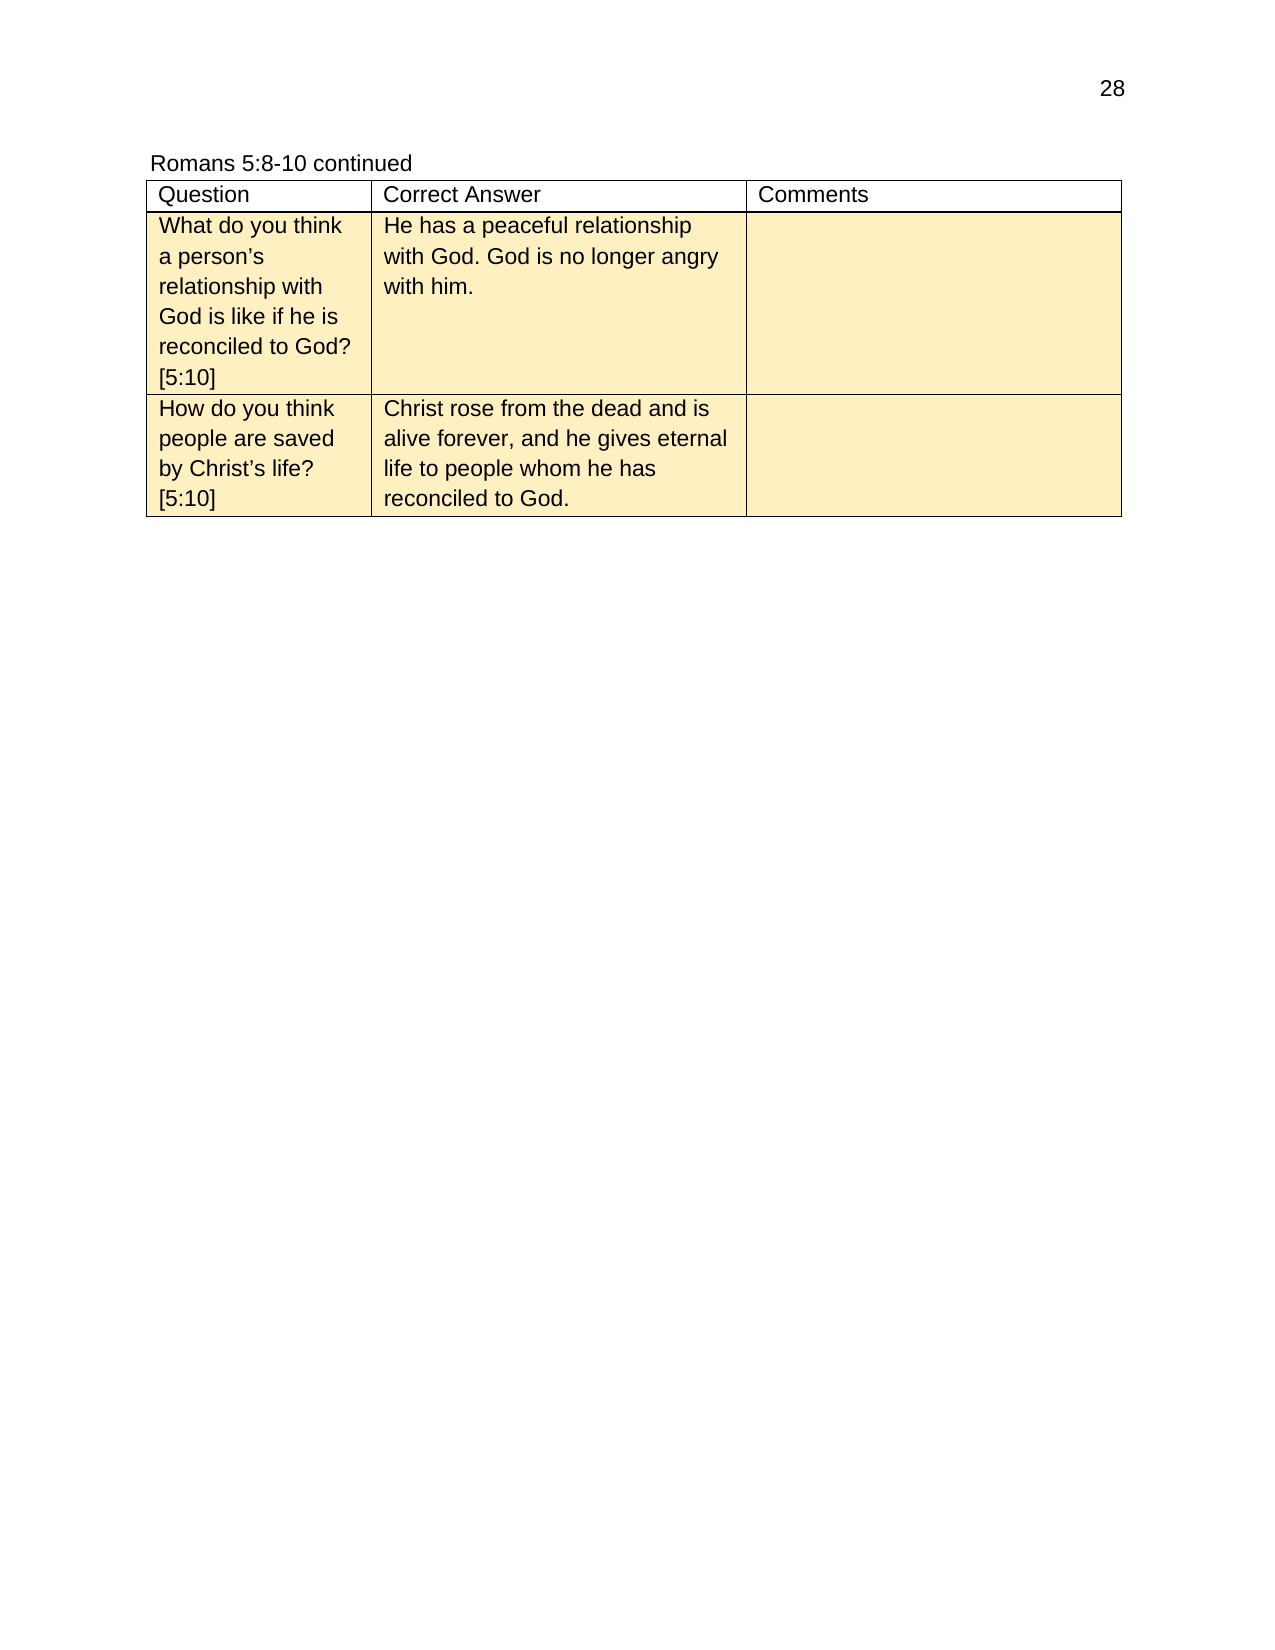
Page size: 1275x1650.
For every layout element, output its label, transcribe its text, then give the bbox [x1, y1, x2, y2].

table_header Comments [747, 181, 1121, 211]
table_cell How do you think people are saved by Christ’s life? [5:10] [147, 395, 371, 516]
text Romans 5:8-10 continued [150, 150, 1125, 176]
table_cell He has a peaceful relationship with God. God is no longer angry with him. [372, 213, 746, 394]
table_header Question [147, 181, 371, 211]
table_header Correct Answer [372, 181, 746, 211]
table_cell What do you think a person’s relationship with God is like if he is reconciled to God? [5:10] [147, 213, 371, 394]
table_cell [747, 213, 1121, 394]
table_cell Christ rose from the dead and is alive forever, and he gives eternal life to people whom he has reconciled to God. [372, 395, 746, 516]
table_cell [747, 395, 1121, 516]
